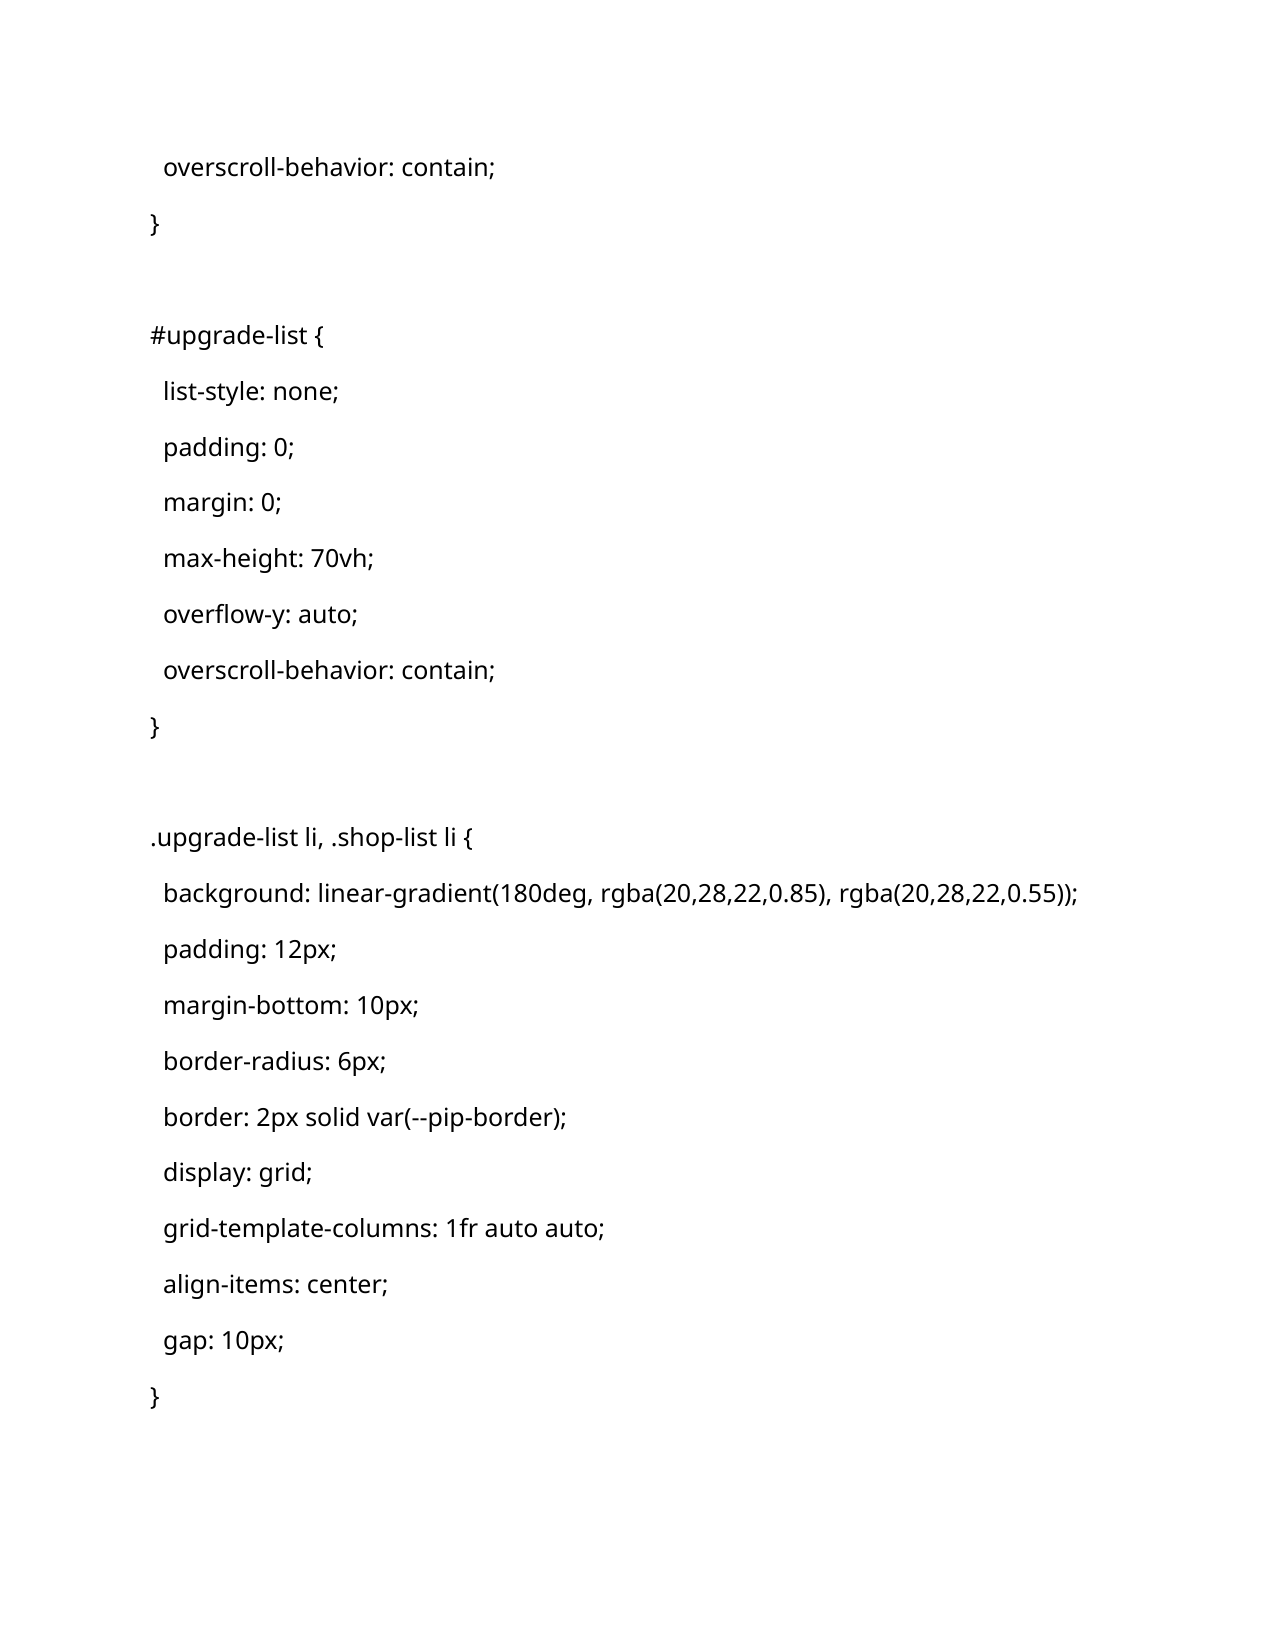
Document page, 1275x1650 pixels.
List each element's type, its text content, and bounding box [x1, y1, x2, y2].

text padding: 0; [150, 429, 1125, 463]
text grid-template-columns: 1fr auto auto; [150, 1211, 1125, 1245]
text #upgrade-list { [150, 317, 1125, 352]
text .upgrade-list li, .shop-list li { [150, 820, 1125, 854]
text background: linear-gradient(180deg, rgba(20,28,22,0.85), rgba(20,28,22,0.55)); [150, 876, 1125, 910]
text padding: 12px; [150, 932, 1125, 966]
text align-items: center; [150, 1267, 1125, 1301]
text overscroll-behavior: contain; [150, 652, 1125, 687]
text max-height: 70vh; [150, 541, 1125, 575]
text margin: 0; [150, 485, 1125, 519]
text border-radius: 6px; [150, 1043, 1125, 1077]
text } [150, 1378, 1125, 1412]
text overflow-y: auto; [150, 597, 1125, 631]
text gap: 10px; [150, 1322, 1125, 1357]
text list-style: none; [150, 373, 1125, 407]
text display: grid; [150, 1155, 1125, 1189]
text border: 2px solid var(--pip-border); [150, 1099, 1125, 1133]
text } [150, 206, 1125, 240]
text } [150, 708, 1125, 742]
text overscroll-behavior: contain; [150, 150, 1125, 184]
text margin-bottom: 10px; [150, 987, 1125, 1022]
